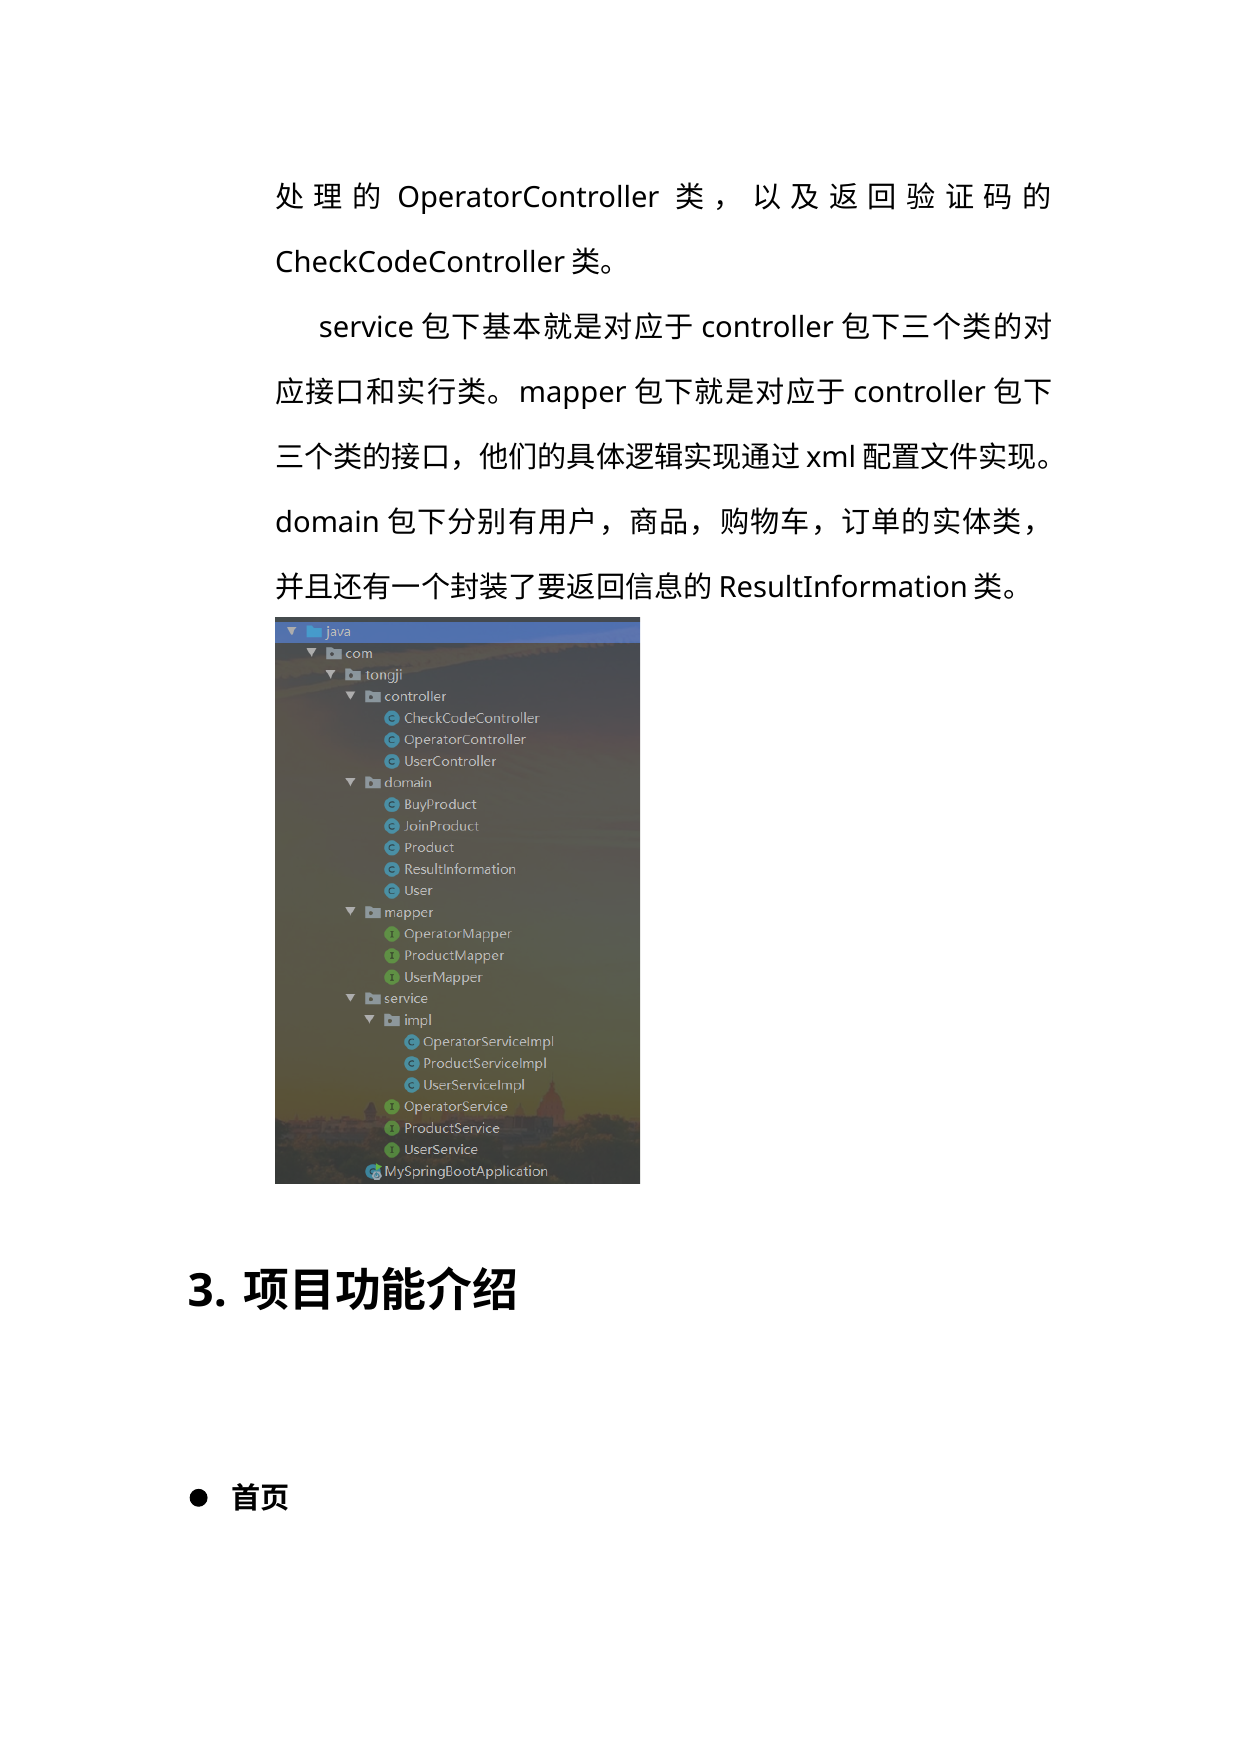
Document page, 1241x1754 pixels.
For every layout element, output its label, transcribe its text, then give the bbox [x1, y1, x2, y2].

list 首页 [187, 1463, 1053, 1528]
list domain包下分别有用户，商品，购物车，订单的实体类，并且还有一个封装了要返回信息的ResultInformation类。 [275, 487, 1053, 617]
subtitle 项目功能介绍 [187, 1237, 1053, 1335]
list service包下基本就是对应于controller包下三个类的对应接口和实行类。mapper包下就是对应于controller包下三个类的接口，他们的具体逻辑实现通过xml配置文件实现。 [275, 292, 1053, 487]
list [275, 162, 1053, 292]
picture [275, 617, 640, 1184]
